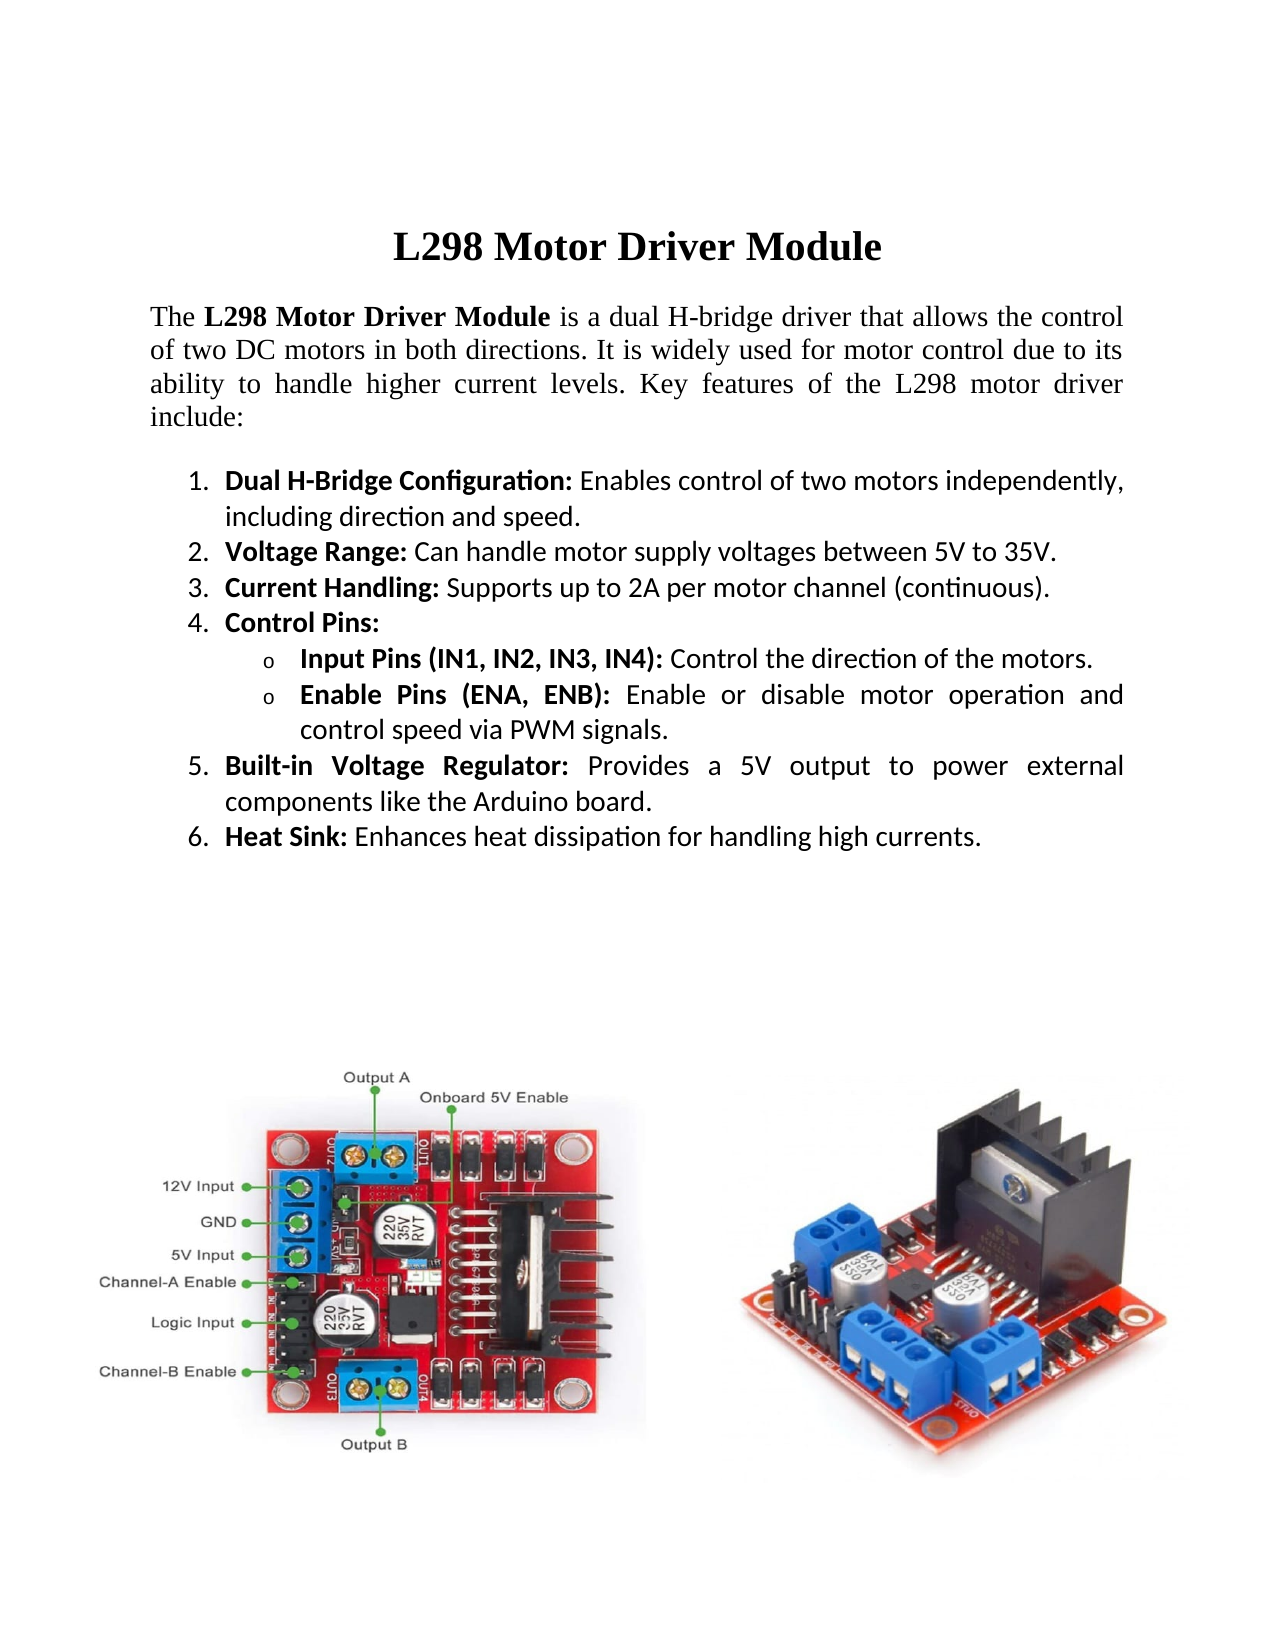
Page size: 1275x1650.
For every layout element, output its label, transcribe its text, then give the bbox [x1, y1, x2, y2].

list Enable Pins (ENA, ENB): Enable or disable motor operation and control speed via PWM signals. [262, 676, 1125, 747]
list Control Pins: [187, 604, 1125, 640]
subtitle L298 Motor Driver Module [150, 222, 1125, 269]
list Built-in Voltage Regulator: Provides a 5V output to power external components like the Arduino board. [187, 747, 1125, 818]
list Heat Sink: Enhances heat dissipation for handling high currents. [187, 818, 1125, 854]
list Voltage Range: Can handle motor supply voltages between 5V to 35V. [187, 533, 1125, 569]
list Input Pins (IN1, IN2, IN3, IN4): Control the direction of the motors. [262, 640, 1125, 676]
text The L298 Motor Driver Module is a dual H-bridge driver that allows the control of two DC motors in both directions. It is widely used for motor control due to its ability to handle higher current levels. Key features of the L298 motor driver include: [150, 299, 1125, 433]
list Current Handling: Supports up to 2A per motor channel (continuous). [187, 569, 1125, 604]
picture [66, 1055, 711, 1545]
list Dual H-Bridge Configuration: Enables control of two motors independently, including direction and speed. [187, 462, 1125, 533]
picture [720, 1075, 1190, 1483]
